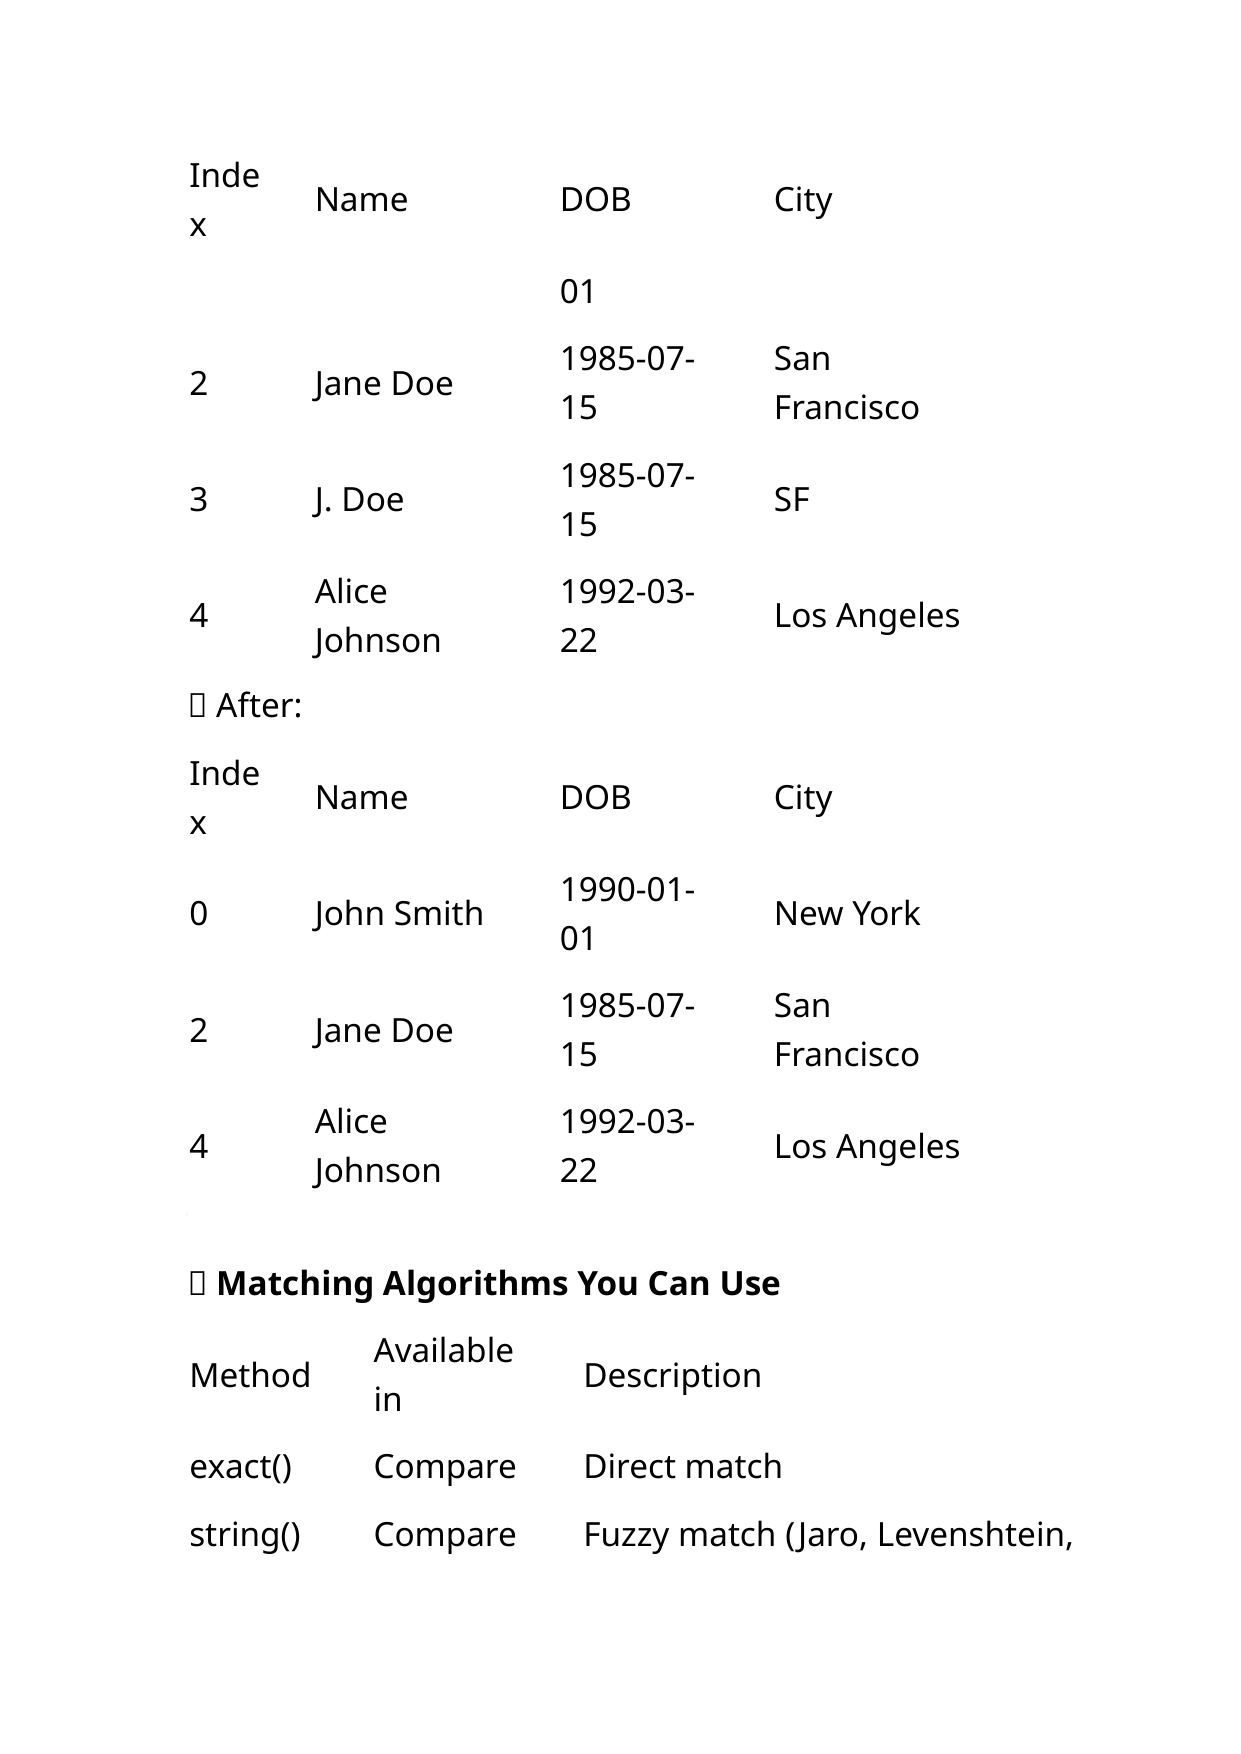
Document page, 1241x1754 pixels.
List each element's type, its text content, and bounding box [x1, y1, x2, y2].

text 📌 After: [187, 682, 1090, 728]
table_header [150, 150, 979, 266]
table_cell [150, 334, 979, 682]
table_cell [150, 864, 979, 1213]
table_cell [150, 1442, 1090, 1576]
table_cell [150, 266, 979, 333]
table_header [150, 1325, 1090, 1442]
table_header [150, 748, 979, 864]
text 🧠 Matching Algorithms You Can Use [187, 1260, 1090, 1305]
